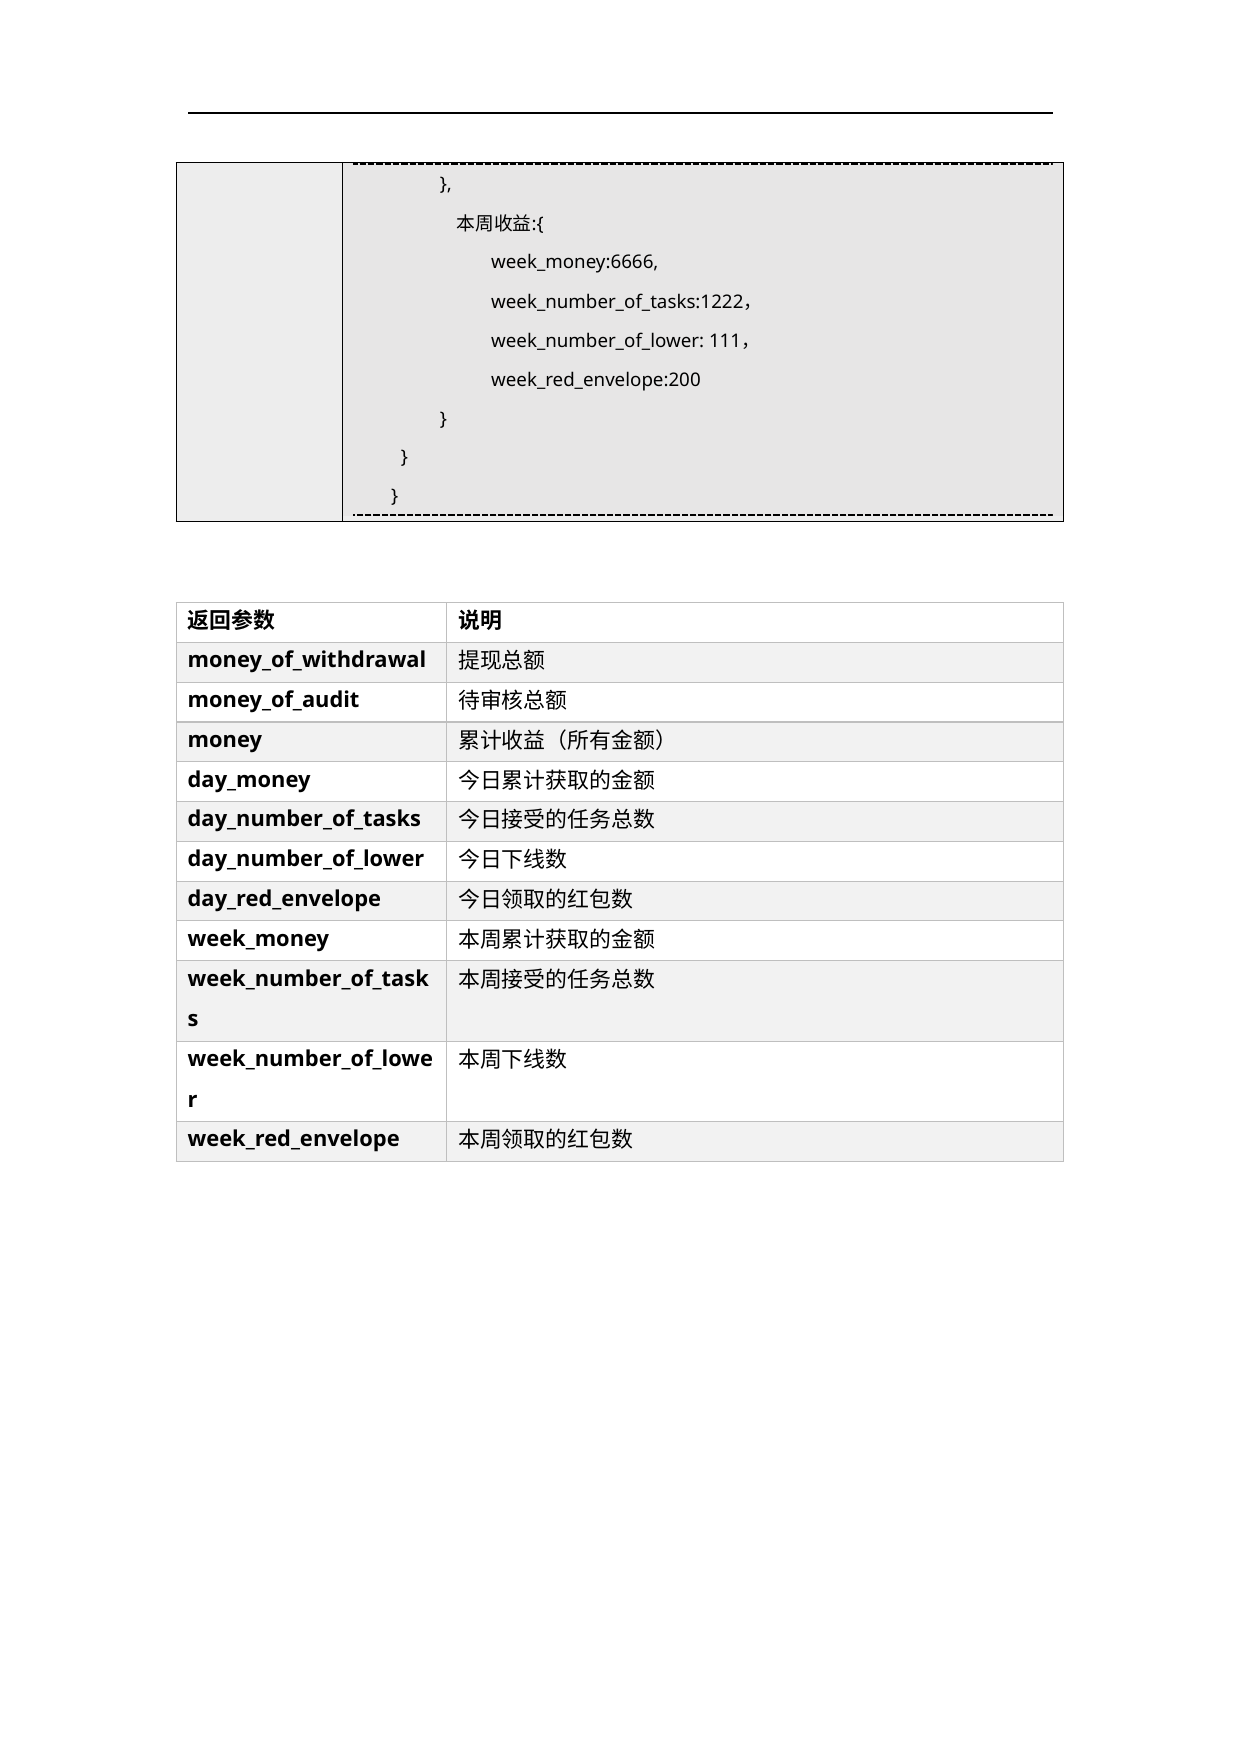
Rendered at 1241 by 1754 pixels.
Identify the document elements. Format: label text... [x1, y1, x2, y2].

table_cell 累计收益（所有金额） [447, 723, 1063, 761]
table_cell day_red_envelope [177, 882, 446, 920]
table_cell day_number_of_tasks [177, 802, 446, 841]
table_cell week_red_envelope [177, 1122, 446, 1161]
table_cell day_number_of_lower [177, 842, 446, 881]
table_cell week_number_of_tasks [177, 961, 446, 1041]
table_cell money_of_audit [177, 683, 446, 721]
table_cell 今日接受的任务总数 [447, 802, 1063, 841]
table_cell 待审核总额 [447, 683, 1063, 721]
table_cell 提现总额 [447, 643, 1063, 682]
table_cell 本周下线数 [447, 1042, 1063, 1121]
table_cell 本周累计获取的金额 [447, 921, 1063, 960]
table_cell week_money [177, 921, 446, 960]
table_cell 今日累计获取的金额 [447, 762, 1063, 801]
table_header 返回参数 [177, 603, 446, 642]
table_header 响应内容 [177, 163, 342, 521]
table_cell money [177, 723, 446, 761]
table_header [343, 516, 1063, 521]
table_header 说明 [447, 603, 1063, 642]
table_cell money_of_withdrawal [177, 643, 446, 682]
table_cell 今日领取的红包数 [447, 882, 1063, 920]
table_cell 本周领取的红包数 [447, 1122, 1063, 1161]
table_cell 今日下线数 [447, 842, 1063, 881]
table_cell week_number_of_lower [177, 1042, 446, 1121]
table_cell day_money [177, 762, 446, 801]
table_cell 本周接受的任务总数 [447, 961, 1063, 1041]
